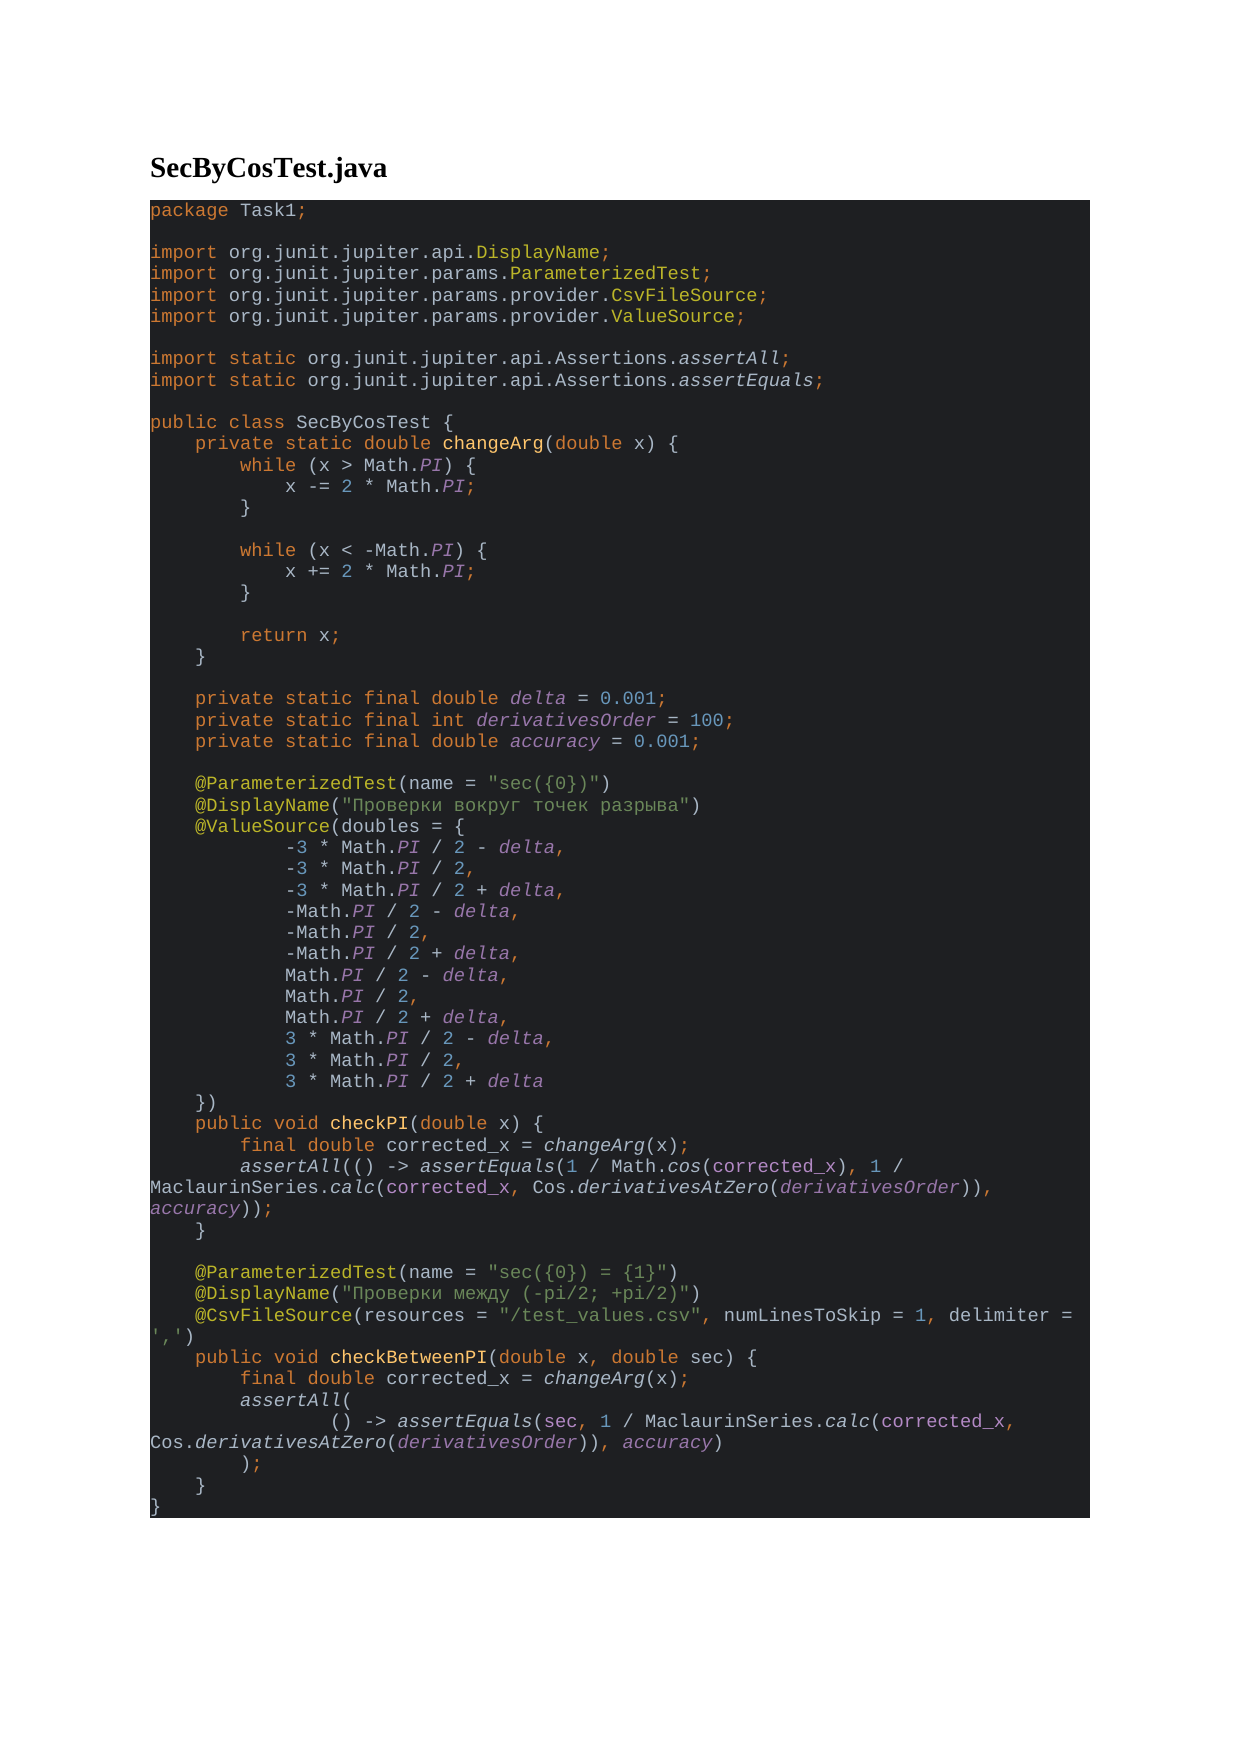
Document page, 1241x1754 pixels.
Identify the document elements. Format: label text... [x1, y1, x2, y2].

subtitle SecByCosTest.java [150, 150, 1090, 183]
text package Task1; import org.junit.jupiter.api.DisplayName; import org.junit.jupiter.params.ParameterizedTest; import org.junit.jupiter.params.provider.CsvFileSource; import org.junit.jupiter.params.provider.ValueSource; import static org.junit.jupiter.api.Assertions.assertAll; import static org.junit.jupiter.api.Assertions.assertEquals; public class SecByCosTest { private static double changeArg(double x) { while (x > Math.PI) { x -= 2 * Math.PI; } while (x < -Math.PI) { x += 2 * Math.PI; } return x; } private static final double delta = 0.001; private static final int derivativesOrder = 100; private static final double accuracy = 0.001; @ParameterizedTest(name = "sec({0})") @DisplayName("Проверки вокруг точек разрыва") @ValueSource(doubles = { -3 * Math.PI / 2 - delta, -3 * Math.PI / 2, -3 * Math.PI / 2 + delta, -Math.PI / 2 - delta, -Math.PI / 2, -Math.PI / 2 + delta, Math.PI / 2 - delta, Math.PI / 2, Math.PI / 2 + delta, 3 * Math.PI / 2 - delta, 3 * Math.PI / 2, 3 * Math.PI / 2 + delta }) public void checkPI(double x) { final double corrected_x = changeArg(x); assertAll(() -> assertEquals(1 / Math.cos(corrected_x), 1 / MaclaurinSeries.calc(corrected_x, Cos.derivativesAtZero(derivativesOrder)), accuracy)); } @ParameterizedTest(name = "sec({0}) = {1}") @DisplayName("Проверки между (-pi/2; +pi/2)") @CsvFileSource(resources = "/test_values.csv", numLinesToSkip = 1, delimiter = ',') public void checkBetweenPI(double x, double sec) { final double corrected_x = changeArg(x); assertAll( () -> assertEquals(sec, 1 / MaclaurinSeries.calc(corrected_x, Cos.derivativesAtZero(derivativesOrder)), accuracy) ); } } [150, 200, 1090, 1518]
